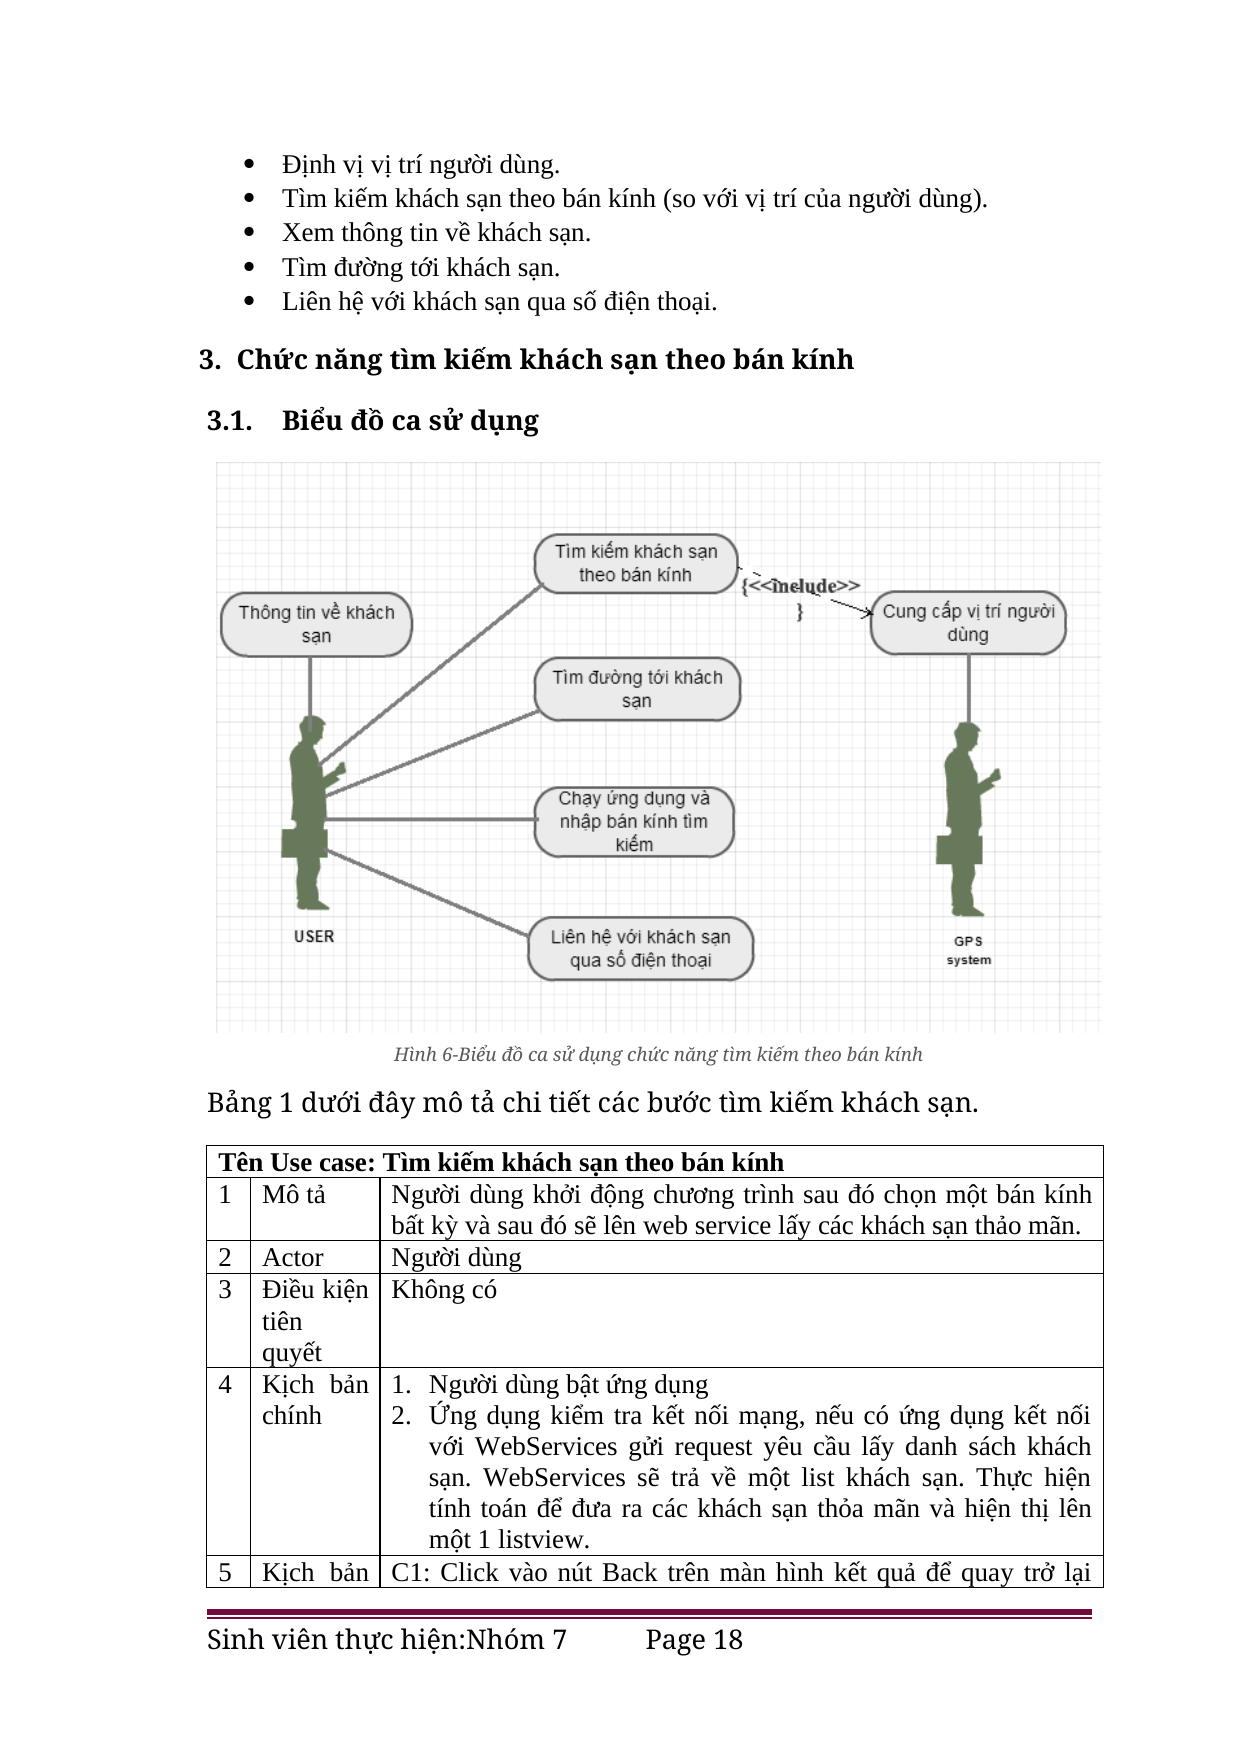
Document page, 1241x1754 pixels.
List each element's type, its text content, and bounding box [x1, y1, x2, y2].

table_cell 2 [207, 1241, 250, 1272]
table_cell Mô tả [251, 1178, 379, 1240]
table_header Tên Use case: Tìm kiếm khách sạn theo bán kính [207, 1146, 1103, 1177]
table_cell Kịch bản chính [251, 1368, 379, 1555]
table_cell Người dùng bật ứng dụng Ứng dụng kiểm tra kết nối mạng, nếu có ứng dụng kết nối với WebServices gửi request yêu cầu lấy danh sách khách sạn. WebServices sẽ trả về một list khách sạn. Thực hiện tính toán để đưa ra các khách sạn thỏa mãn và hiện thị lên một 1 listview. [381, 1368, 1103, 1555]
table_cell 5 [207, 1556, 250, 1587]
list Tìm kiếm khách sạn theo bán kính (so với vị trí của người dùng). [244, 182, 1092, 213]
table_cell Điều kiện tiên quyết [251, 1274, 379, 1367]
text Bảng 1 dưới đây mô tả chi tiết các bước tìm kiếm khách sạn. [207, 455, 1092, 1120]
picture [1092, 462, 1102, 1033]
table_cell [381, 1556, 1103, 1587]
table_cell Người dùng [381, 1241, 1103, 1272]
subtitle 3.1. Biểu đồ ca sử dụng [207, 402, 1092, 439]
list Xem thông tin về khách sạn. [244, 216, 1092, 248]
table_cell Không có [381, 1274, 1103, 1367]
subtitle Chức năng tìm kiếm khách sạn theo bán kính [199, 340, 1092, 377]
table_cell 3 [207, 1274, 250, 1367]
list Liên hệ với khách sạn qua số điện thoại. [244, 285, 1092, 316]
table_cell Người dùng khởi động chương trình sau đó chọn một bán kính bất kỳ và sau đó sẽ lên web service lấy các khách sạn thảo mãn. [381, 1178, 1103, 1240]
table_cell Kịch bản con [251, 1556, 379, 1587]
list Định vị vị trí người dùng. [244, 148, 1092, 179]
table_cell 4 [207, 1368, 250, 1555]
table_cell Actor [251, 1241, 379, 1272]
table_cell 1 [207, 1178, 250, 1240]
list Tìm đường tới khách sạn. [244, 251, 1092, 282]
